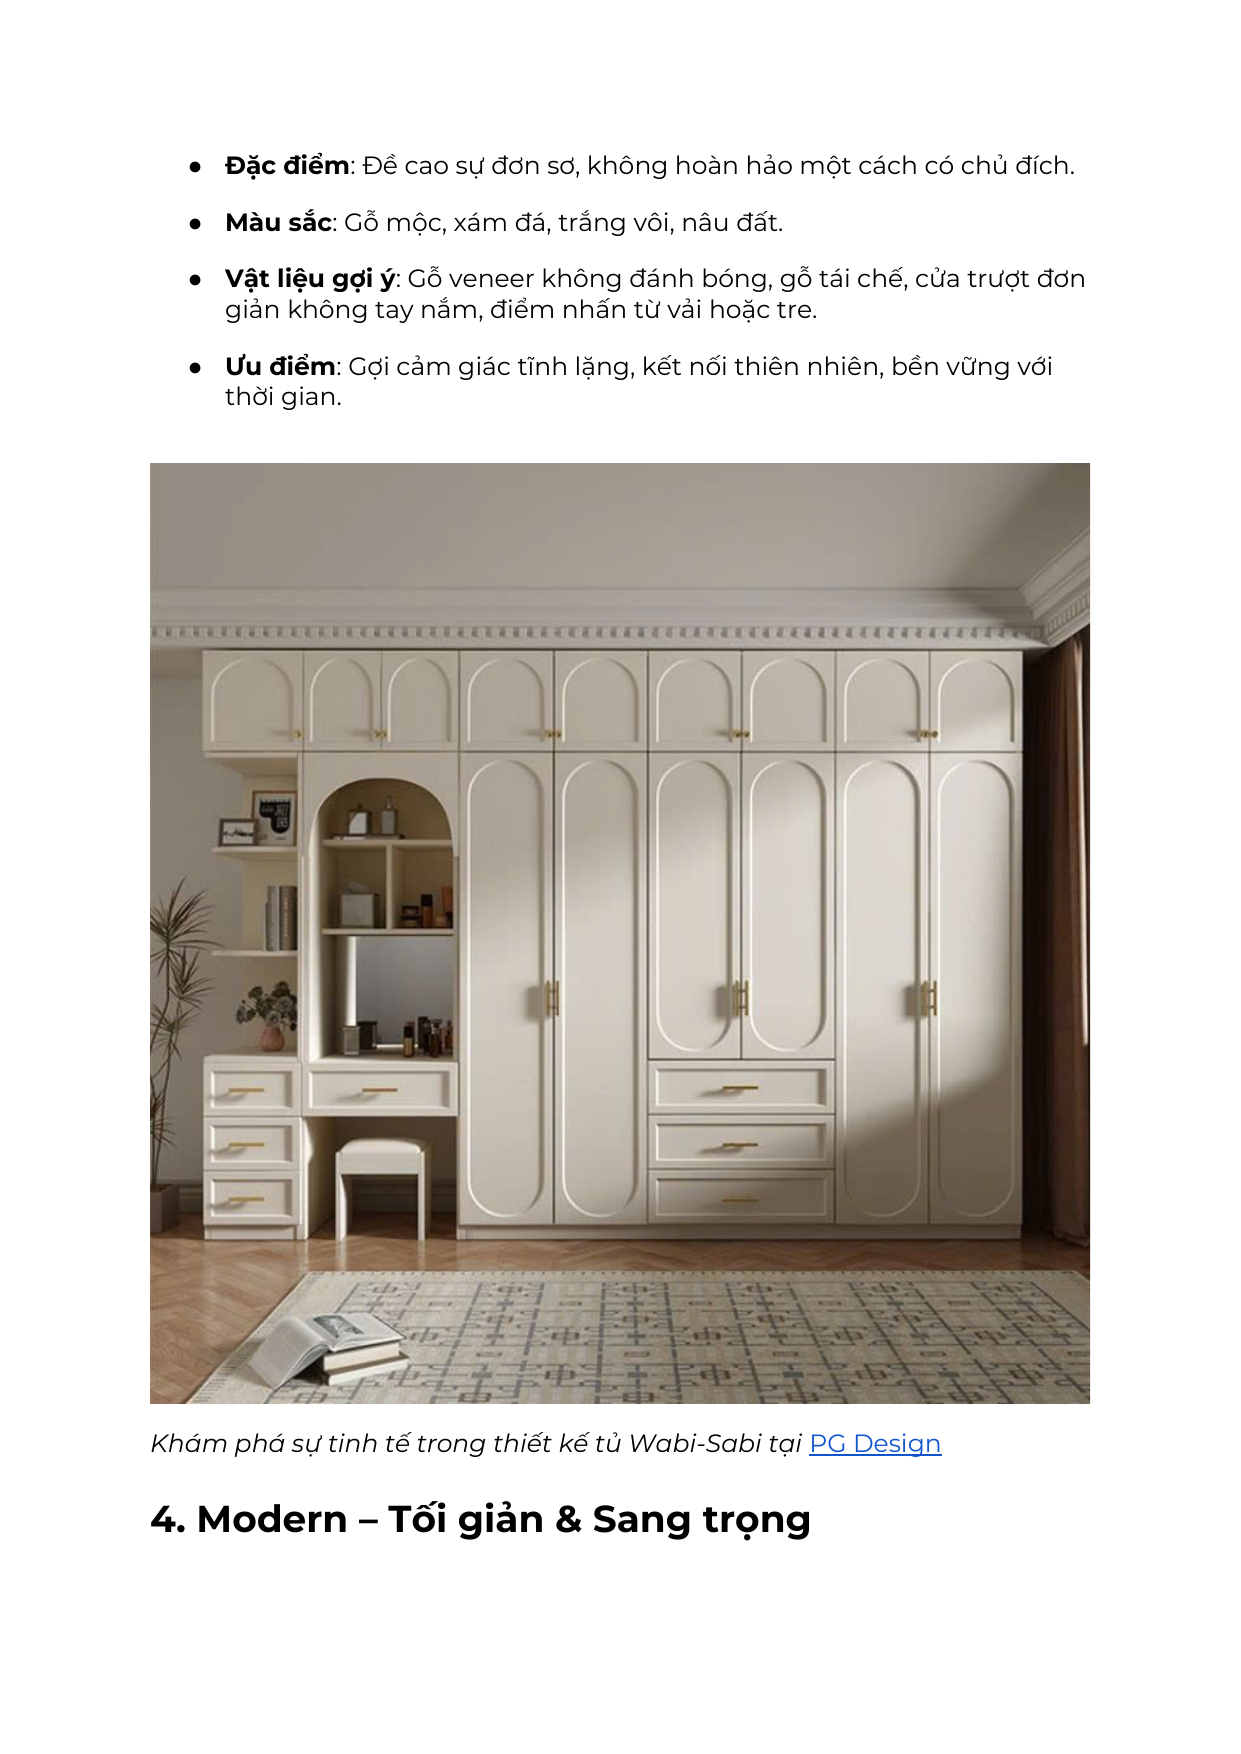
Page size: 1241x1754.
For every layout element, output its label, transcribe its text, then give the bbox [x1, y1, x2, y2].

list Đặc điểm: Đề cao sự đơn sơ, không hoàn hảo một cách có chủ đích. [187, 150, 1090, 207]
list Vật liệu gợi ý: Gỗ veneer không đánh bóng, gỗ tái chế, cửa trượt đơn giản không tay nắm, điểm nhấn từ vải hoặc tre. [187, 264, 1090, 351]
subtitle 4. Modern – Tối giản & Sang trọng [150, 1496, 1090, 1542]
list Màu sắc: Gỗ mộc, xám đá, trắng vôi, nâu đất. [187, 207, 1090, 264]
picture [150, 463, 1091, 1404]
text Khám phá sự tinh tế trong thiết kế tủ Wabi-Sabi tại PG Design [150, 1428, 1090, 1459]
list Ưu điểm: Gợi cảm giác tĩnh lặng, kết nối thiên nhiên, bền vững với thời gian. [187, 351, 1090, 438]
